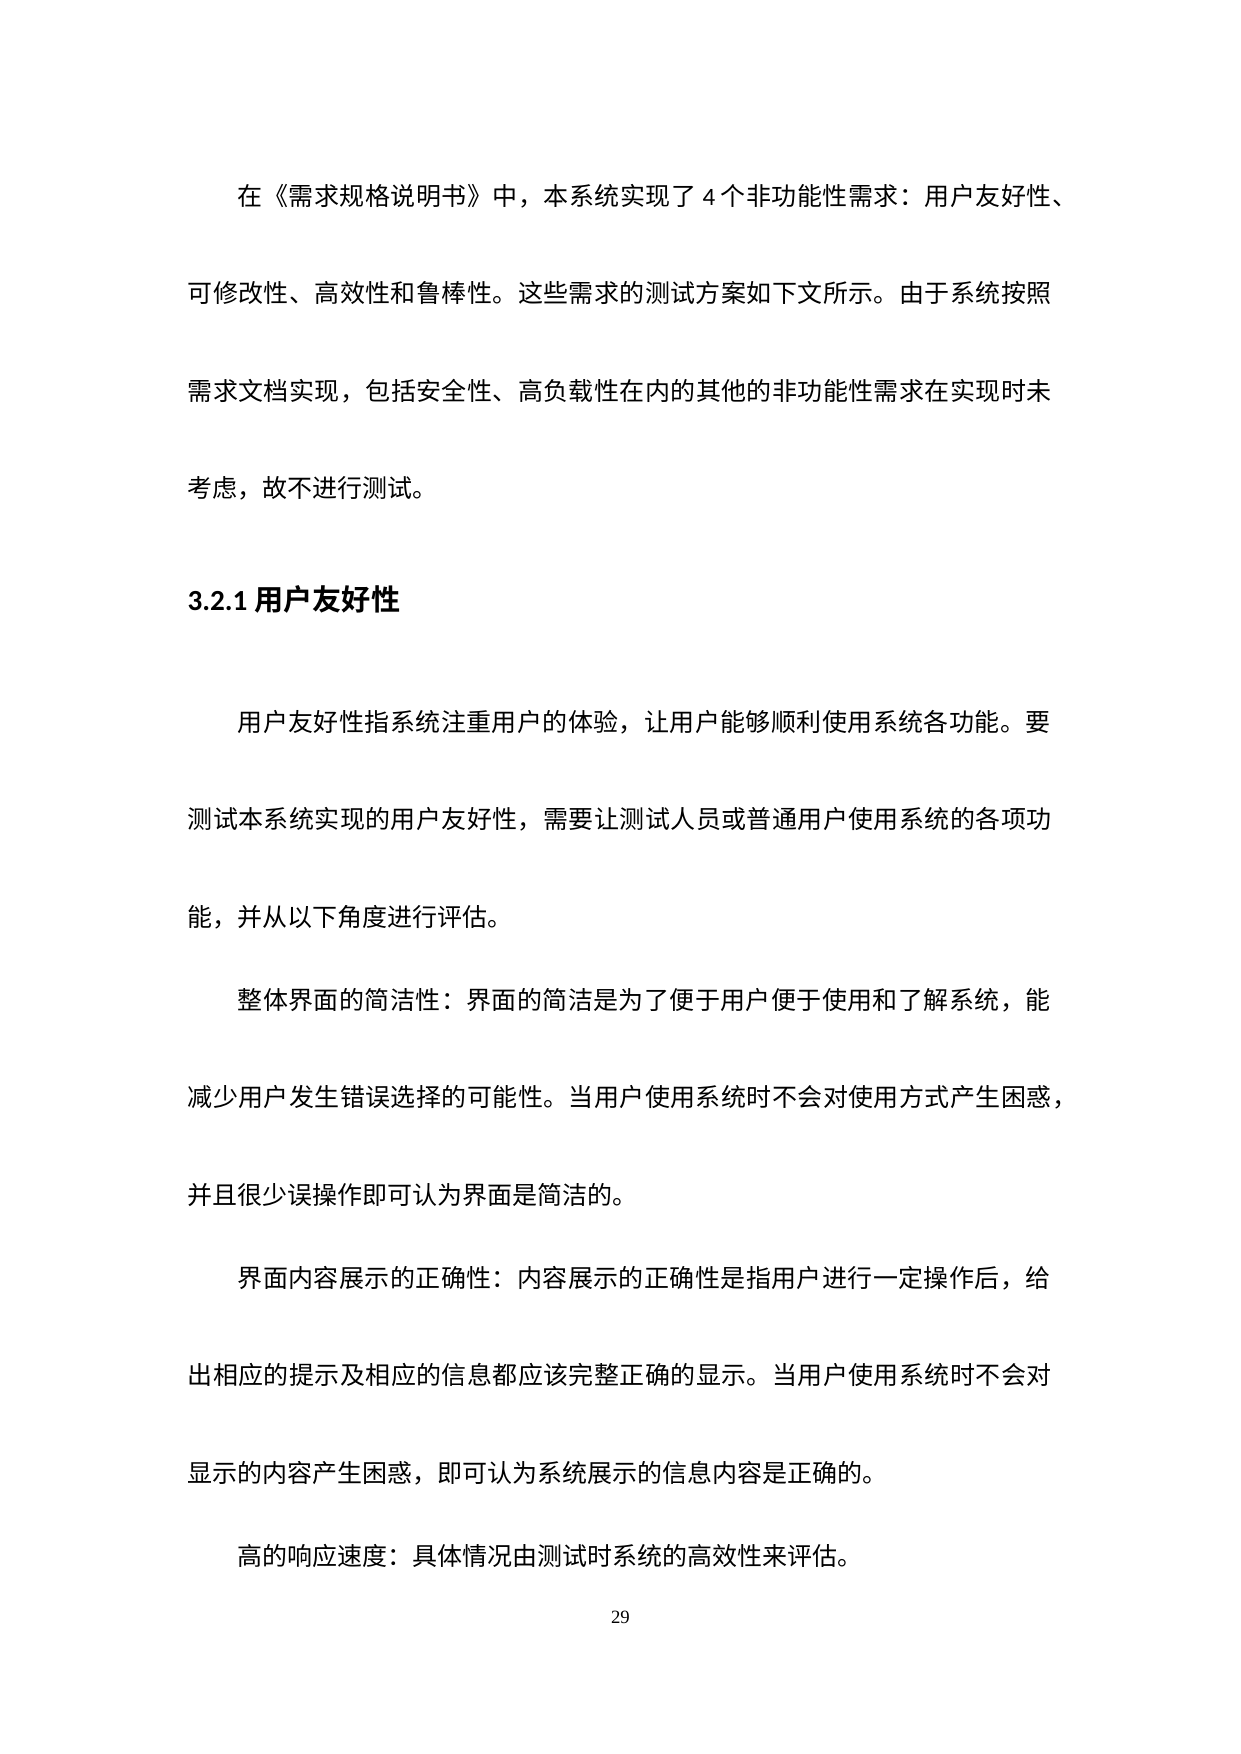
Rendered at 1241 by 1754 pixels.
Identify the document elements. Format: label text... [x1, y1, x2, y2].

text 高的响应速度：具体情况由测试时系统的高效性来评估。 [187, 1522, 1053, 1587]
text 整体界面的简洁性：界面的简洁是为了便于用户便于使用和了解系统，能减少用户发生错误选择的可能性。当用户使用系统时不会对使用方式产生困惑，并且很少误操作即可认为界面是简洁的。 [187, 966, 1053, 1226]
text 用户友好性指系统注重用户的体验，让用户能够顺利使用系统各功能。要测试本系统实现的用户友好性，需要让测试人员或普通用户使用系统的各项功能，并从以下角度进行评估。 [187, 688, 1053, 948]
text 在《需求规格说明书》中，本系统实现了4个非功能性需求：用户友好性、可修改性、高效性和鲁棒性。这些需求的测试方案如下文所示。由于系统按照需求文档实现，包括安全性、高负载性在内的其他的非功能性需求在实现时未考虑，故不进行测试。 [187, 162, 1053, 519]
subtitle 3.2.1 用户友好性 [187, 565, 1053, 630]
text 界面内容展示的正确性：内容展示的正确性是指用户进行一定操作后，给出相应的提示及相应的信息都应该完整正确的显示。当用户使用系统时不会对显示的内容产生困惑，即可认为系统展示的信息内容是正确的。 [187, 1244, 1053, 1504]
